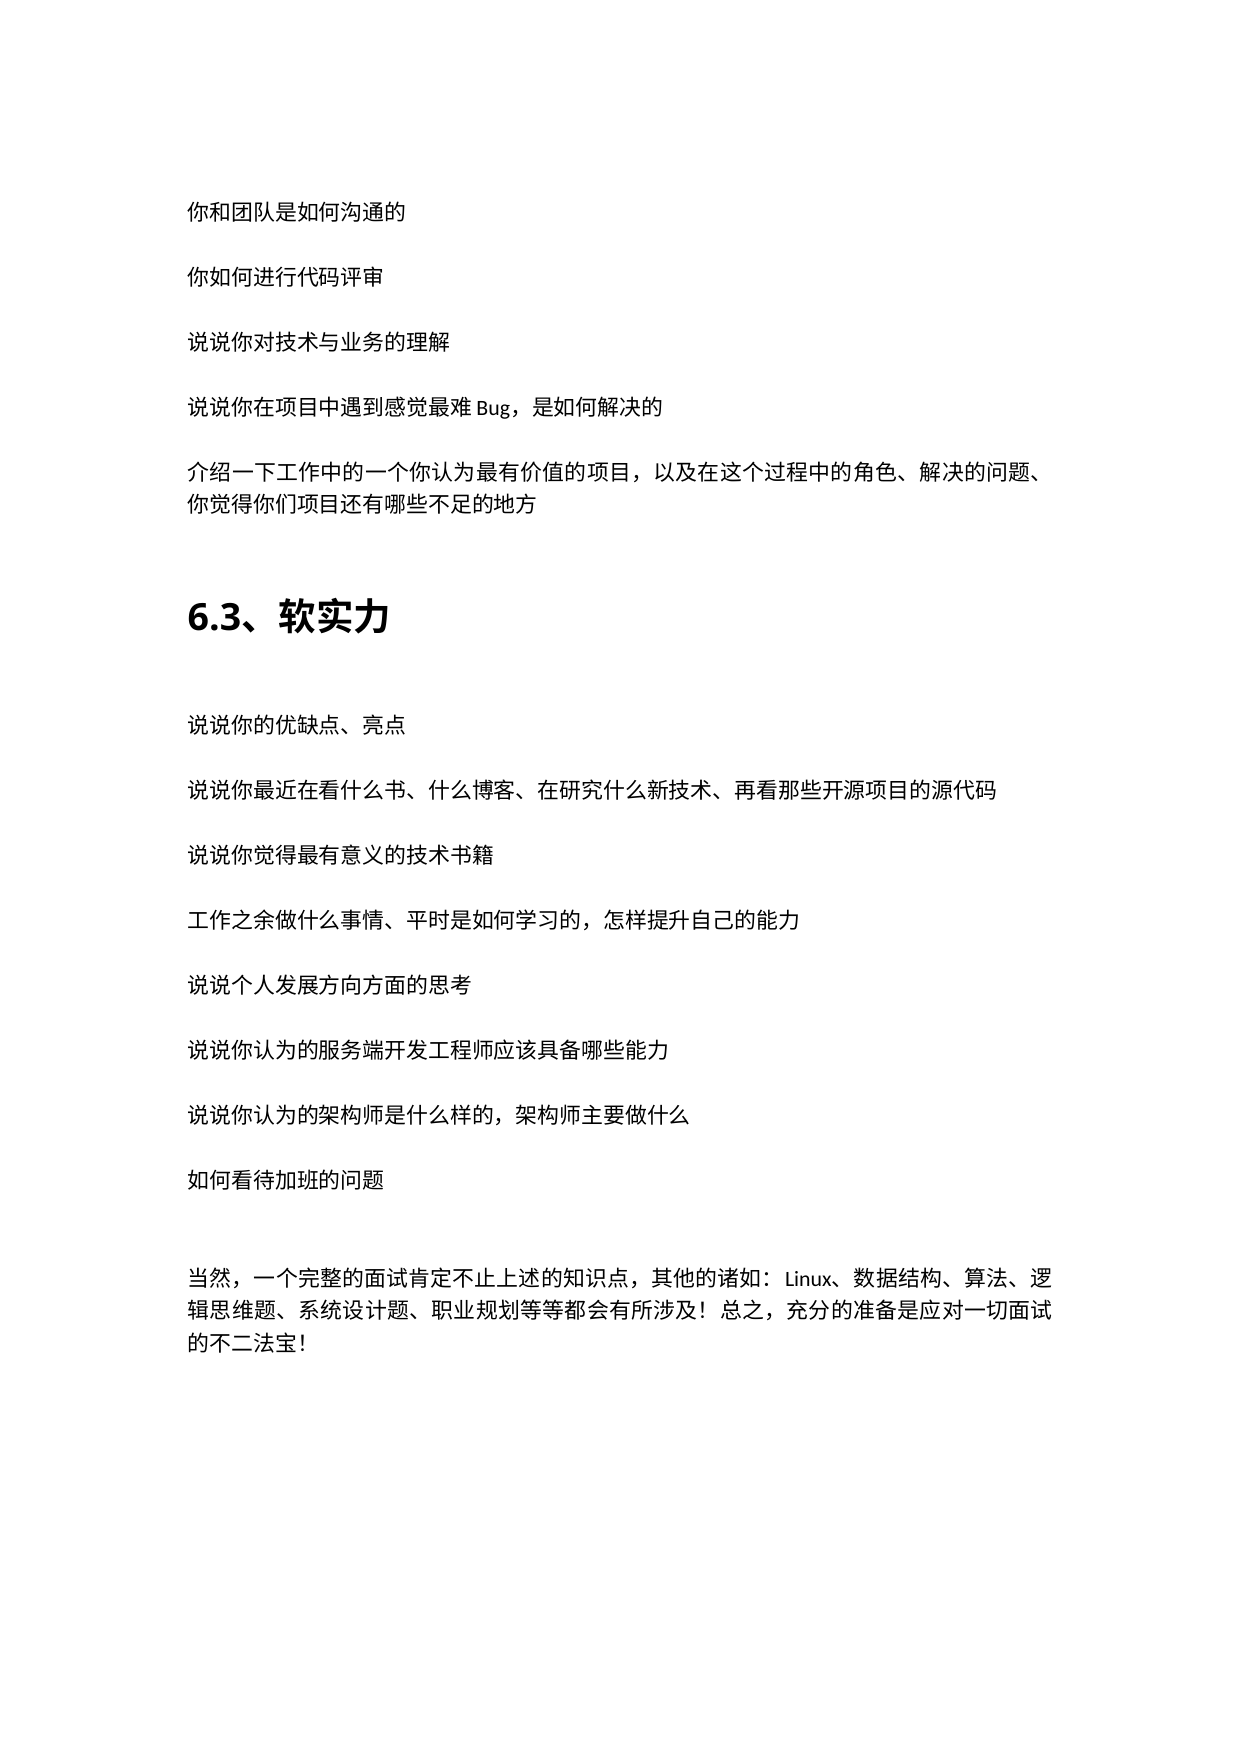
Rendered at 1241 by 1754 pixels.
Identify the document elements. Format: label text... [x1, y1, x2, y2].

text 你如何进行代码评审 [187, 259, 1053, 292]
text 说说你认为的服务端开发工程师应该具备哪些能力 [187, 1033, 1053, 1065]
text 说说你最近在看什么书、什么博客、在研究什么新技术、再看那些开源项目的源代码 [187, 773, 1053, 805]
text 说说你的优缺点、亮点 [187, 708, 1053, 740]
text 说说你在项目中遇到感觉最难Bug，是如何解决的 [187, 389, 1053, 422]
subtitle 6.3、软实力 [187, 581, 1053, 646]
text 介绍一下工作中的一个你认为最有价值的项目，以及在这个过程中的角色、解决的问题、你觉得你们项目还有哪些不足的地方 [187, 454, 1053, 519]
text 工作之余做什么事情、平时是如何学习的，怎样提升自己的能力 [187, 903, 1053, 935]
text 你和团队是如何沟通的 [187, 194, 1053, 227]
text 说说你觉得最有意义的技术书籍 [187, 838, 1053, 870]
text 如何看待加班的问题 [187, 1163, 1053, 1195]
text 当然，一个完整的面试肯定不止上述的知识点，其他的诸如：Linux、数据结构、算法、逻辑思维题、系统设计题、职业规划等等都会有所涉及！总之，充分的准备是应对一切面试的不二法宝！ [187, 1260, 1053, 1358]
text 说说你对技术与业务的理解 [187, 324, 1053, 357]
text 说说你认为的架构师是什么样的，架构师主要做什么 [187, 1098, 1053, 1130]
text 说说个人发展方向方面的思考 [187, 968, 1053, 1000]
